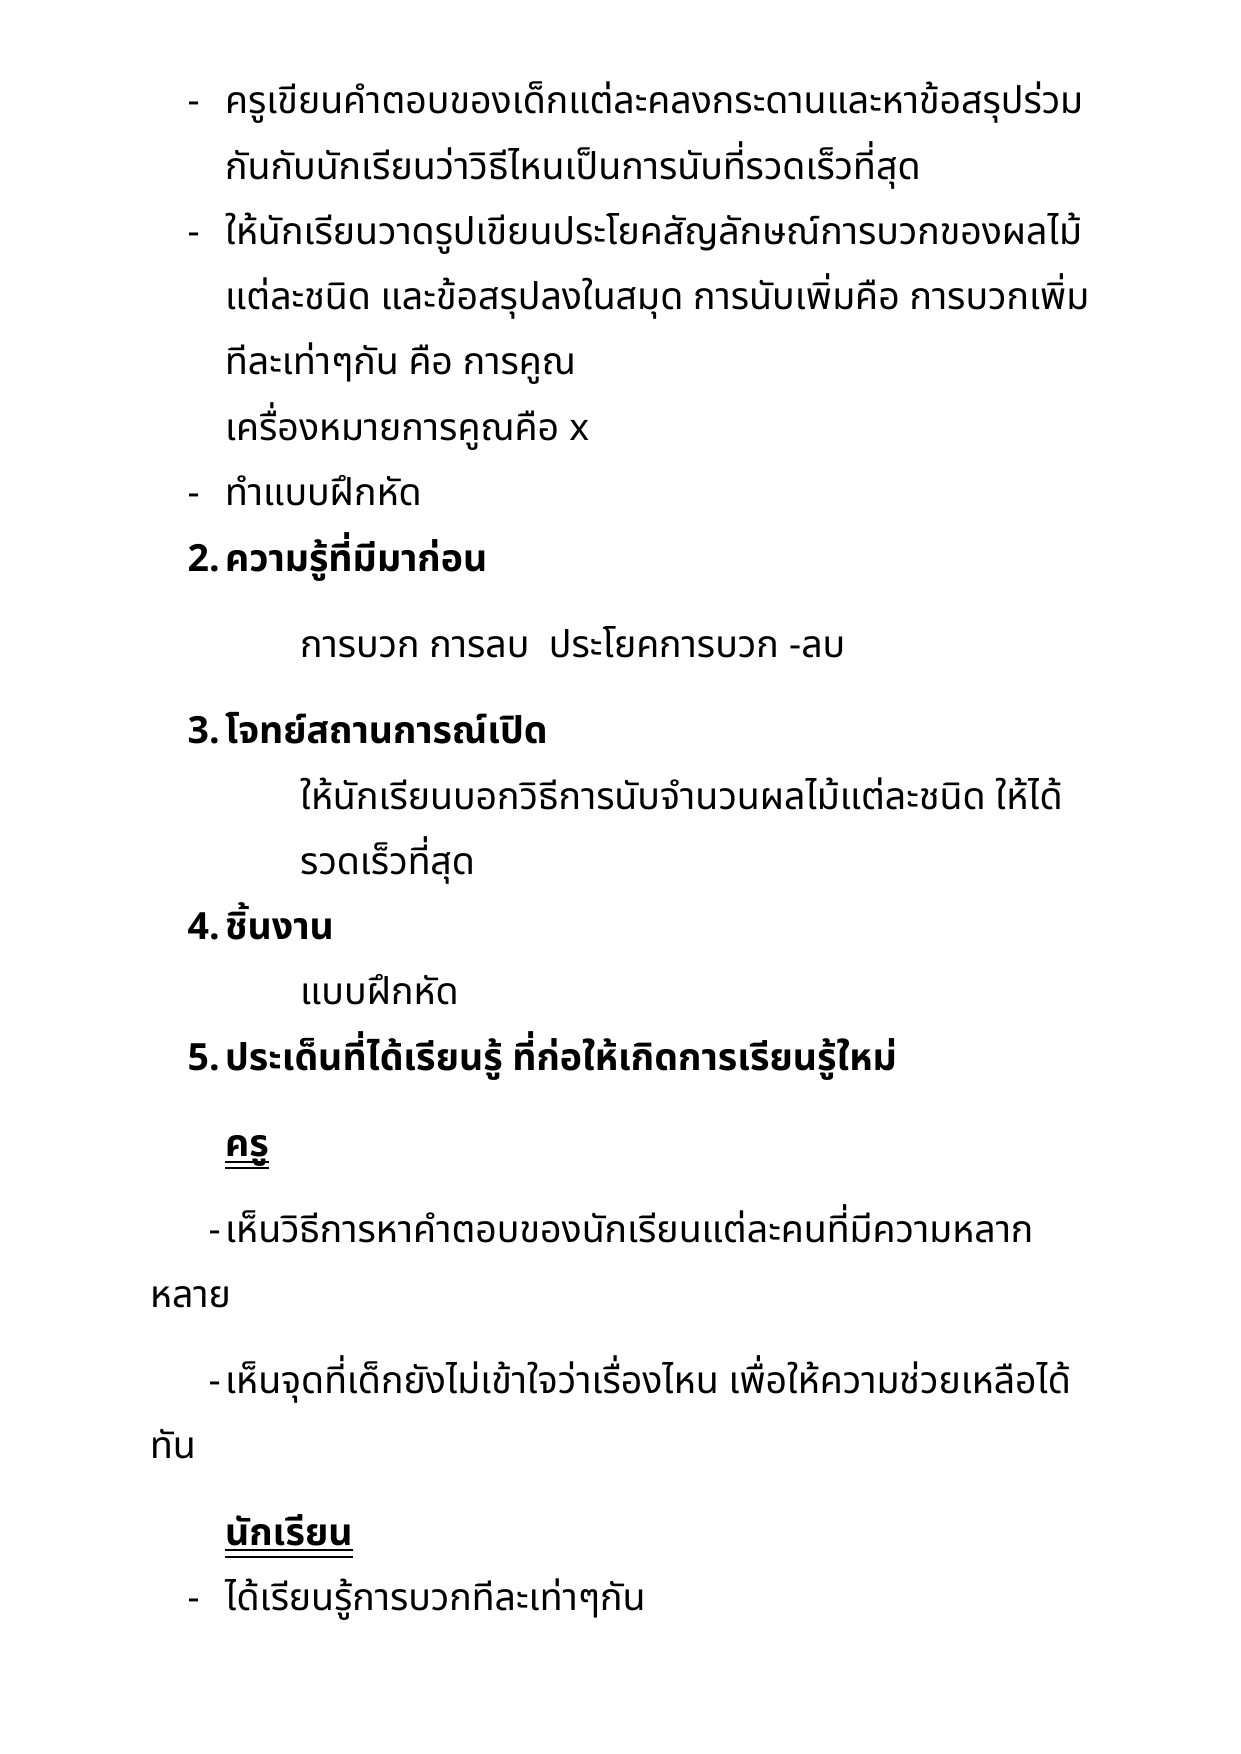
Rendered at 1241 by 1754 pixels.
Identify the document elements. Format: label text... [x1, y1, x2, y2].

list โจทย์สถานการณ์เปิด [187, 704, 1090, 761]
list นักเรียน [225, 1505, 1090, 1562]
text ครู [225, 1116, 1090, 1173]
text - เห็นจุดที่เด็กยังไม่เข้าใจว่าเรื่องไหน เพื่อให้ความช่วยเหลือได้ทัน [150, 1354, 1090, 1476]
list ครูเขียนคำตอบของเด็กแต่ละคลงกระดานและหาข้อสรุปร่วมกันกับนักเรียนว่าวิธีไหนเป็นการนับที่รวดเร็วที่สุด [187, 74, 1090, 196]
text - เห็นวิธีการหาคำตอบของนักเรียนแต่ละคนที่มีความหลากหลาย [150, 1202, 1090, 1324]
list ให้นักเรียนบอกวิธีการนับจำนวนผลไม้แต่ละชนิด ให้ได้รวดเร็วที่สุด [300, 769, 1090, 891]
list เครื่องหมายการคูณคือ x [225, 400, 1090, 457]
list ได้เรียนรู้การบวกทีละเท่าๆกัน [187, 1570, 1090, 1627]
list แบบฝึกหัด [300, 965, 1090, 1022]
list ความรู้ที่มีมาก่อน [187, 531, 1090, 588]
list ให้นักเรียนวาดรูปเขียนประโยคสัญลักษณ์การบวกของผลไม้แต่ละชนิด และข้อสรุปลงในสมุด การนับเพิ่มคือ การบวกเพิ่มทีละเท่าๆกัน คือ การคูณ [187, 204, 1090, 392]
text การบวก การลบ ประโยคการบวก -ลบ [187, 617, 1090, 674]
list ทำแบบฝึกหัด [187, 466, 1090, 522]
list ชิ้นงาน [187, 899, 1090, 956]
list ประเด็นที่ได้เรียนรู้ ที่ก่อให้เกิดการเรียนรู้ใหม่ [187, 1030, 1090, 1087]
